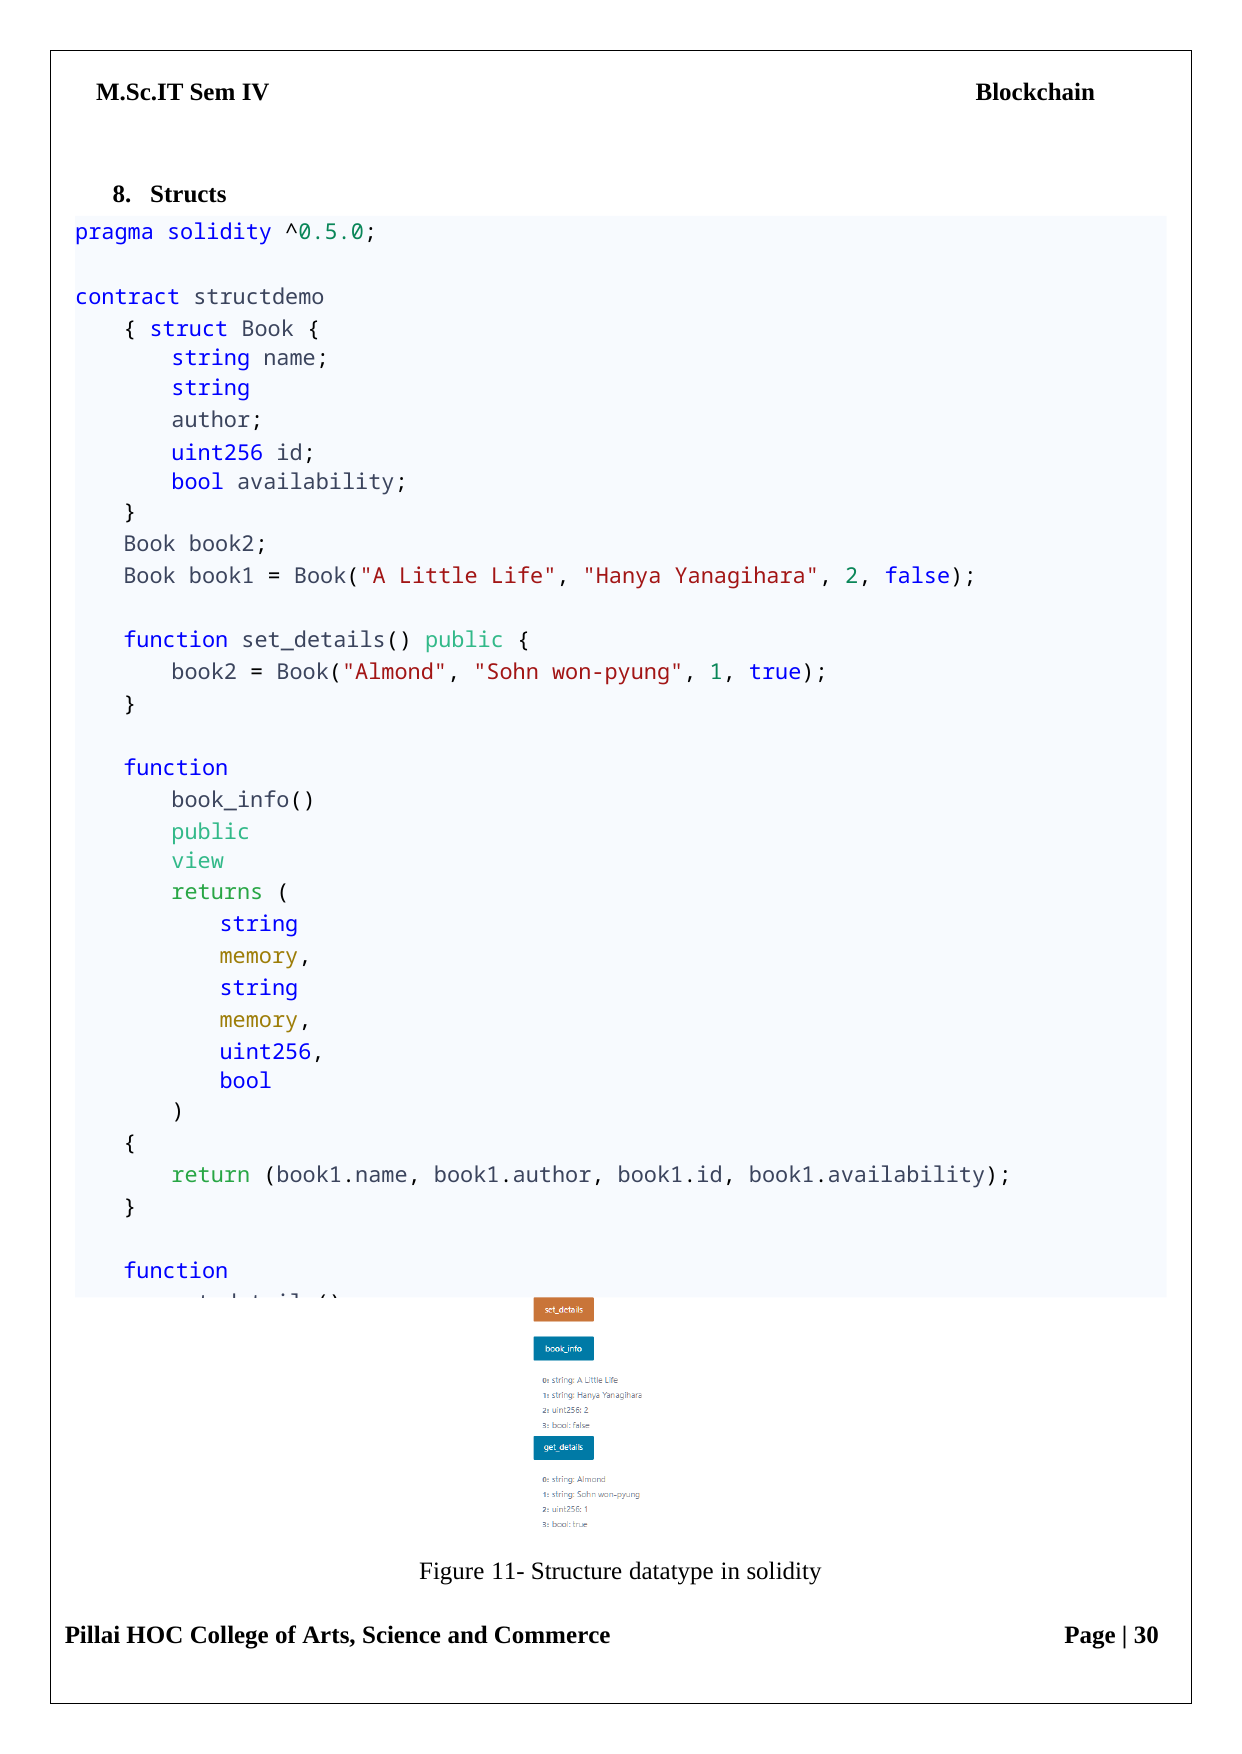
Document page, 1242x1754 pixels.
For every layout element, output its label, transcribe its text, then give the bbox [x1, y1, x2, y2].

text Figure 11- Structure datatype in solidity [82, 1556, 1158, 1585]
picture [533, 1298, 642, 1527]
subtitle Structs [112, 179, 1185, 207]
